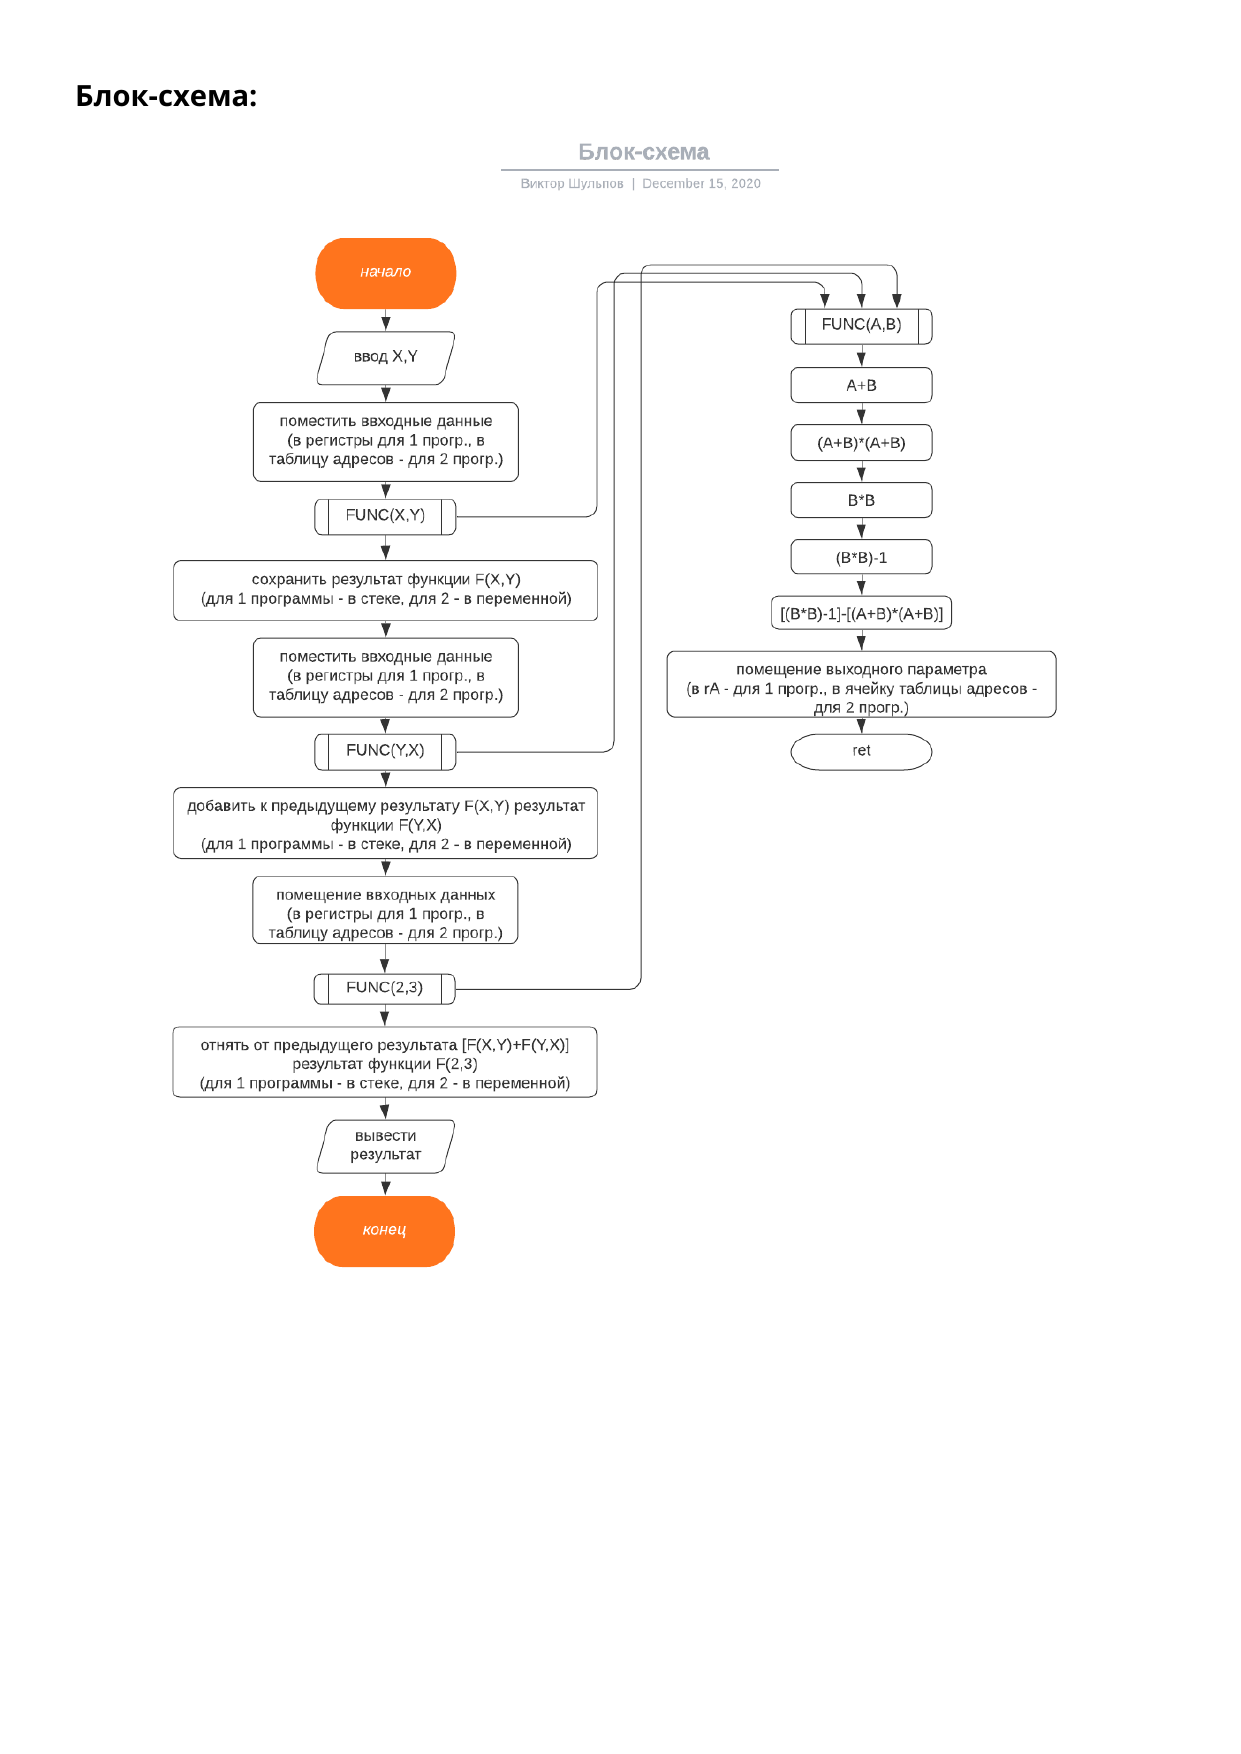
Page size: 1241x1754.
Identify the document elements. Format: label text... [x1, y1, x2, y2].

picture [75, 114, 1165, 1315]
text Блок-схема: [75, 75, 1165, 114]
